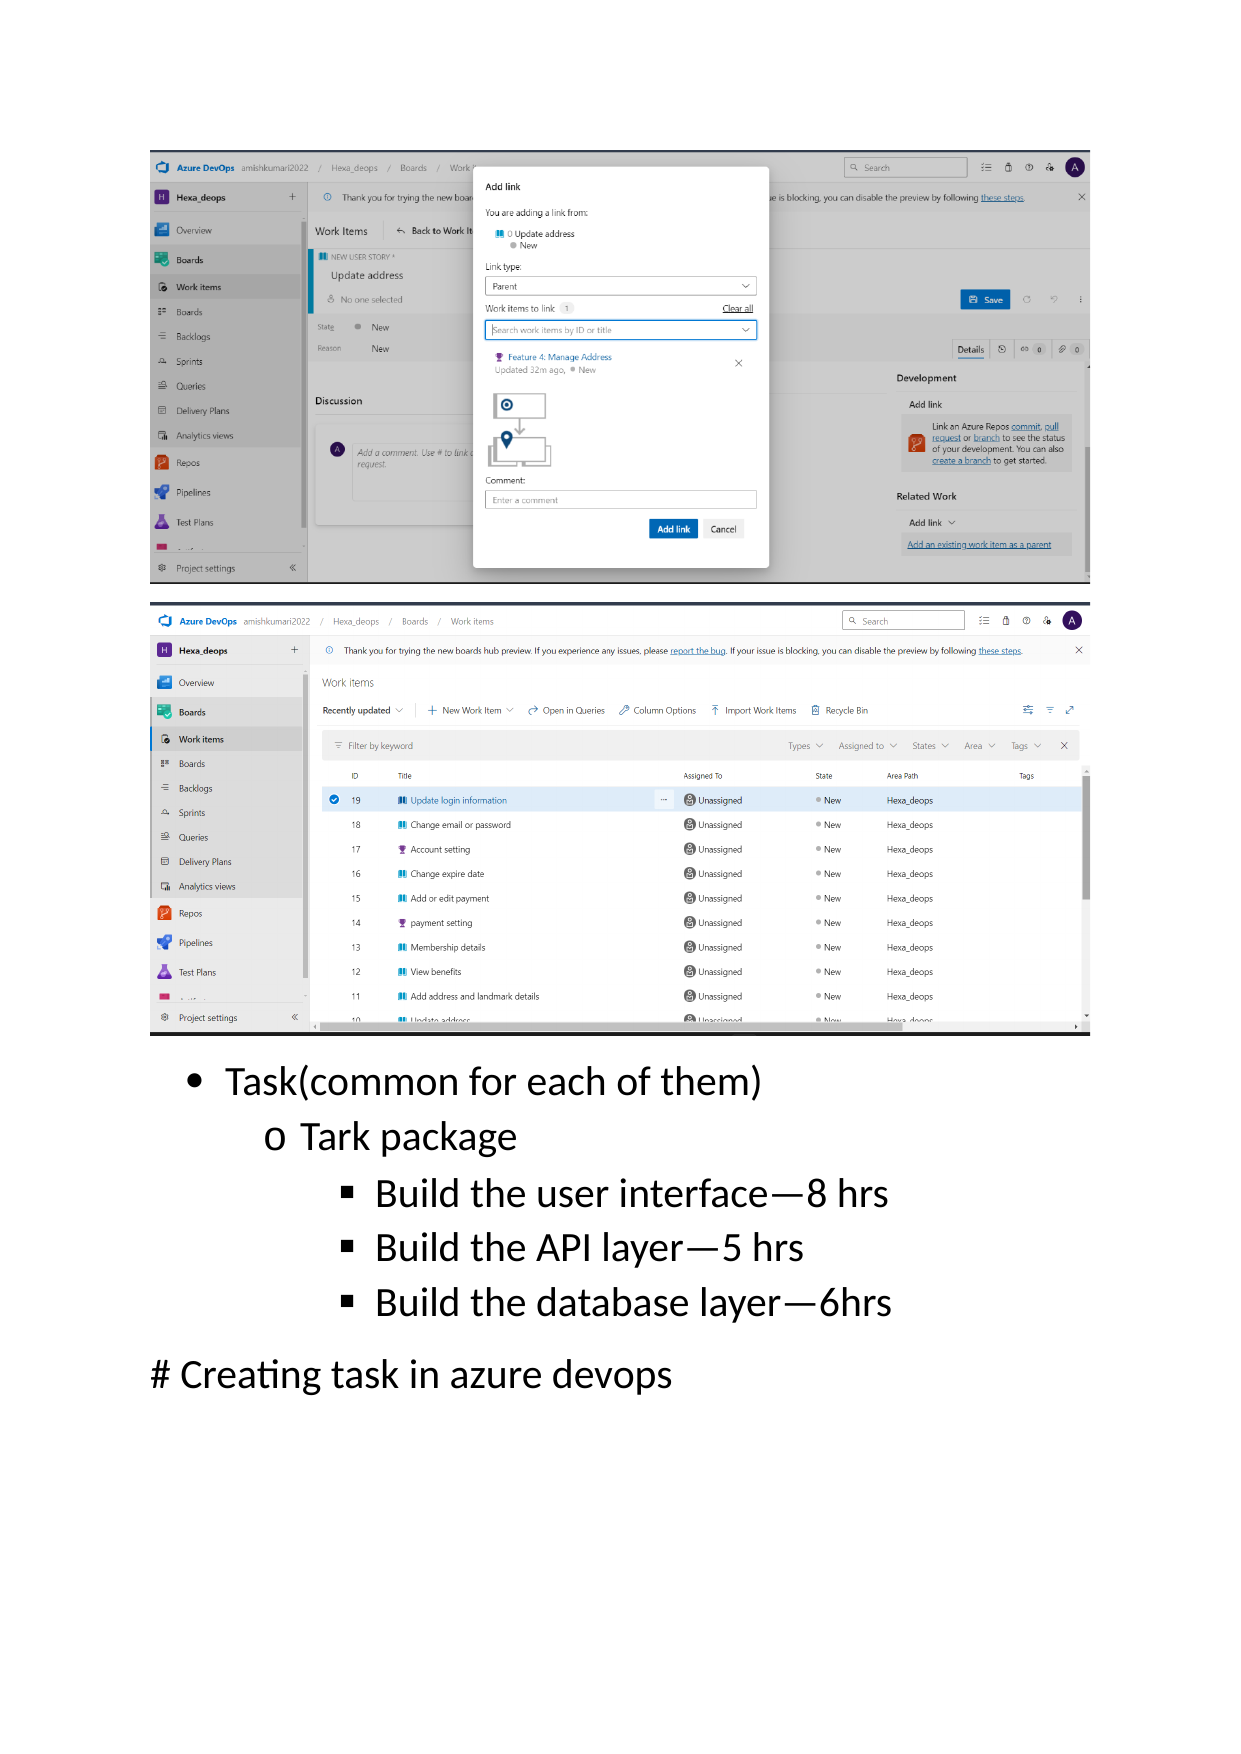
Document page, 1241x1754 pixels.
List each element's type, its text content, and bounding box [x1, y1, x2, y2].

text # Creating task in azure devops [150, 1348, 1090, 1399]
picture [150, 602, 1091, 1036]
list Build the user interface—8 hrs [337, 1167, 1090, 1217]
list Tark package [262, 1109, 1090, 1162]
picture [150, 150, 1091, 584]
list Build the API layer—5 hrs [337, 1221, 1090, 1272]
list Build the database layer—6hrs [337, 1276, 1090, 1327]
list Task(common for each of them) [187, 1054, 1090, 1105]
